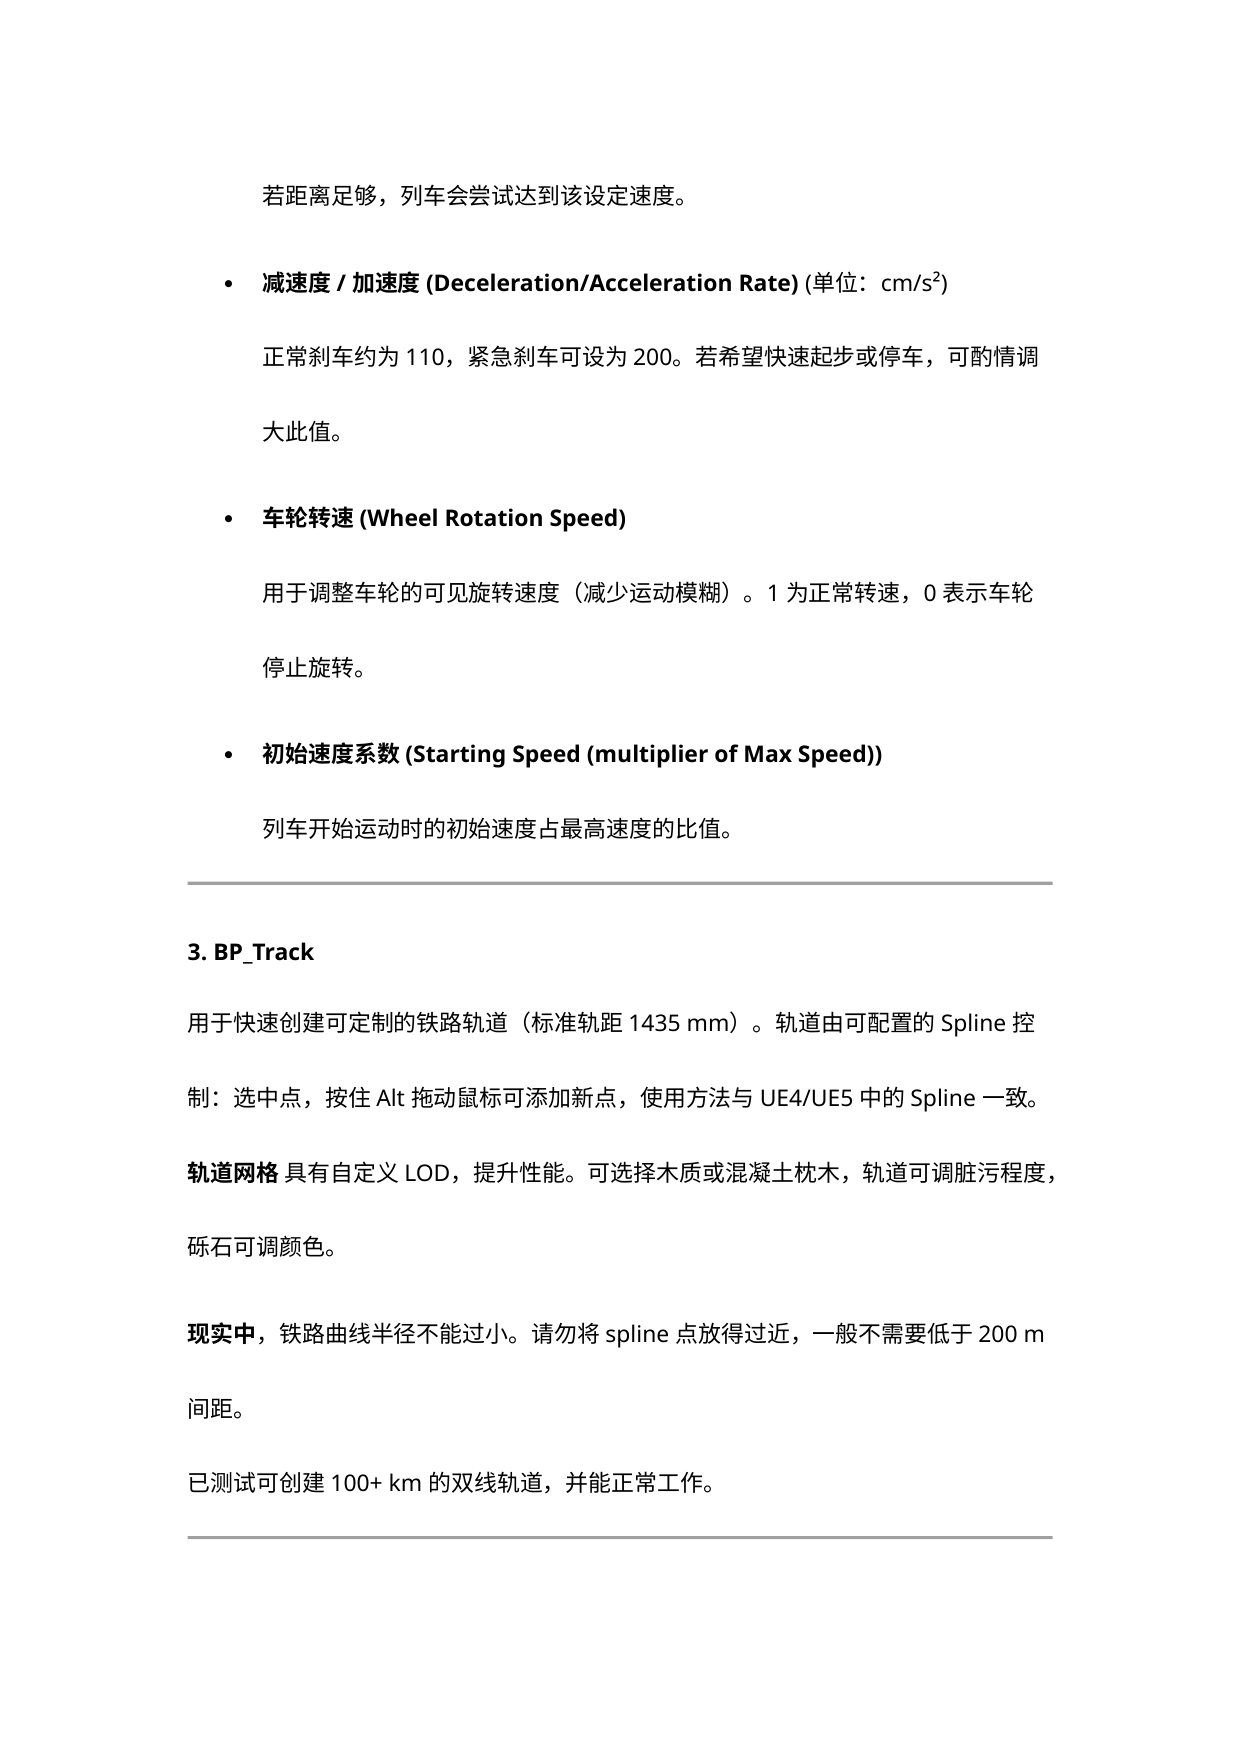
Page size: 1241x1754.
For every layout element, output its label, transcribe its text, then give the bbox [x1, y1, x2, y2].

text 现实中，铁路曲线半径不能过小。请勿将 spline 点放得过近，一般不需要低于 200 m 间距。 已测试可创建 100+ km 的双线轨道，并能正常工作。 [187, 1300, 1053, 1514]
list 减速度 / 加速度 (Deceleration/Acceleration Rate) (单位：cm/s²) 正常刹车约为 110，紧急刹车可设为 200。若希望快速起步或停车，可酌情调大此值。 [225, 248, 1053, 463]
list 车轮转速 (Wheel Rotation Speed) 用于调整车轮的可见旋转速度（减少运动模糊）。1 为正常转速，0 表示车轮停止旋转。 [225, 484, 1053, 699]
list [225, 162, 1053, 227]
list 初始速度系数 (Starting Speed (multiplier of Max Speed)) 列车开始运动时的初始速度占最高速度的比值。 [225, 720, 1053, 860]
text 用于快速创建可定制的铁路轨道（标准轨距 1435 mm）。轨道由可配置的 Spline 控制：选中点，按住 Alt 拖动鼠标可添加新点，使用方法与 UE4/UE5 中的 Spline 一致。 轨道网格 具有自定义 LOD，提升性能。可选择木质或混凝土枕木，轨道可调脏污程度，砾石可调颜色。 [187, 989, 1053, 1278]
text 3. BP_Track [187, 936, 1053, 968]
